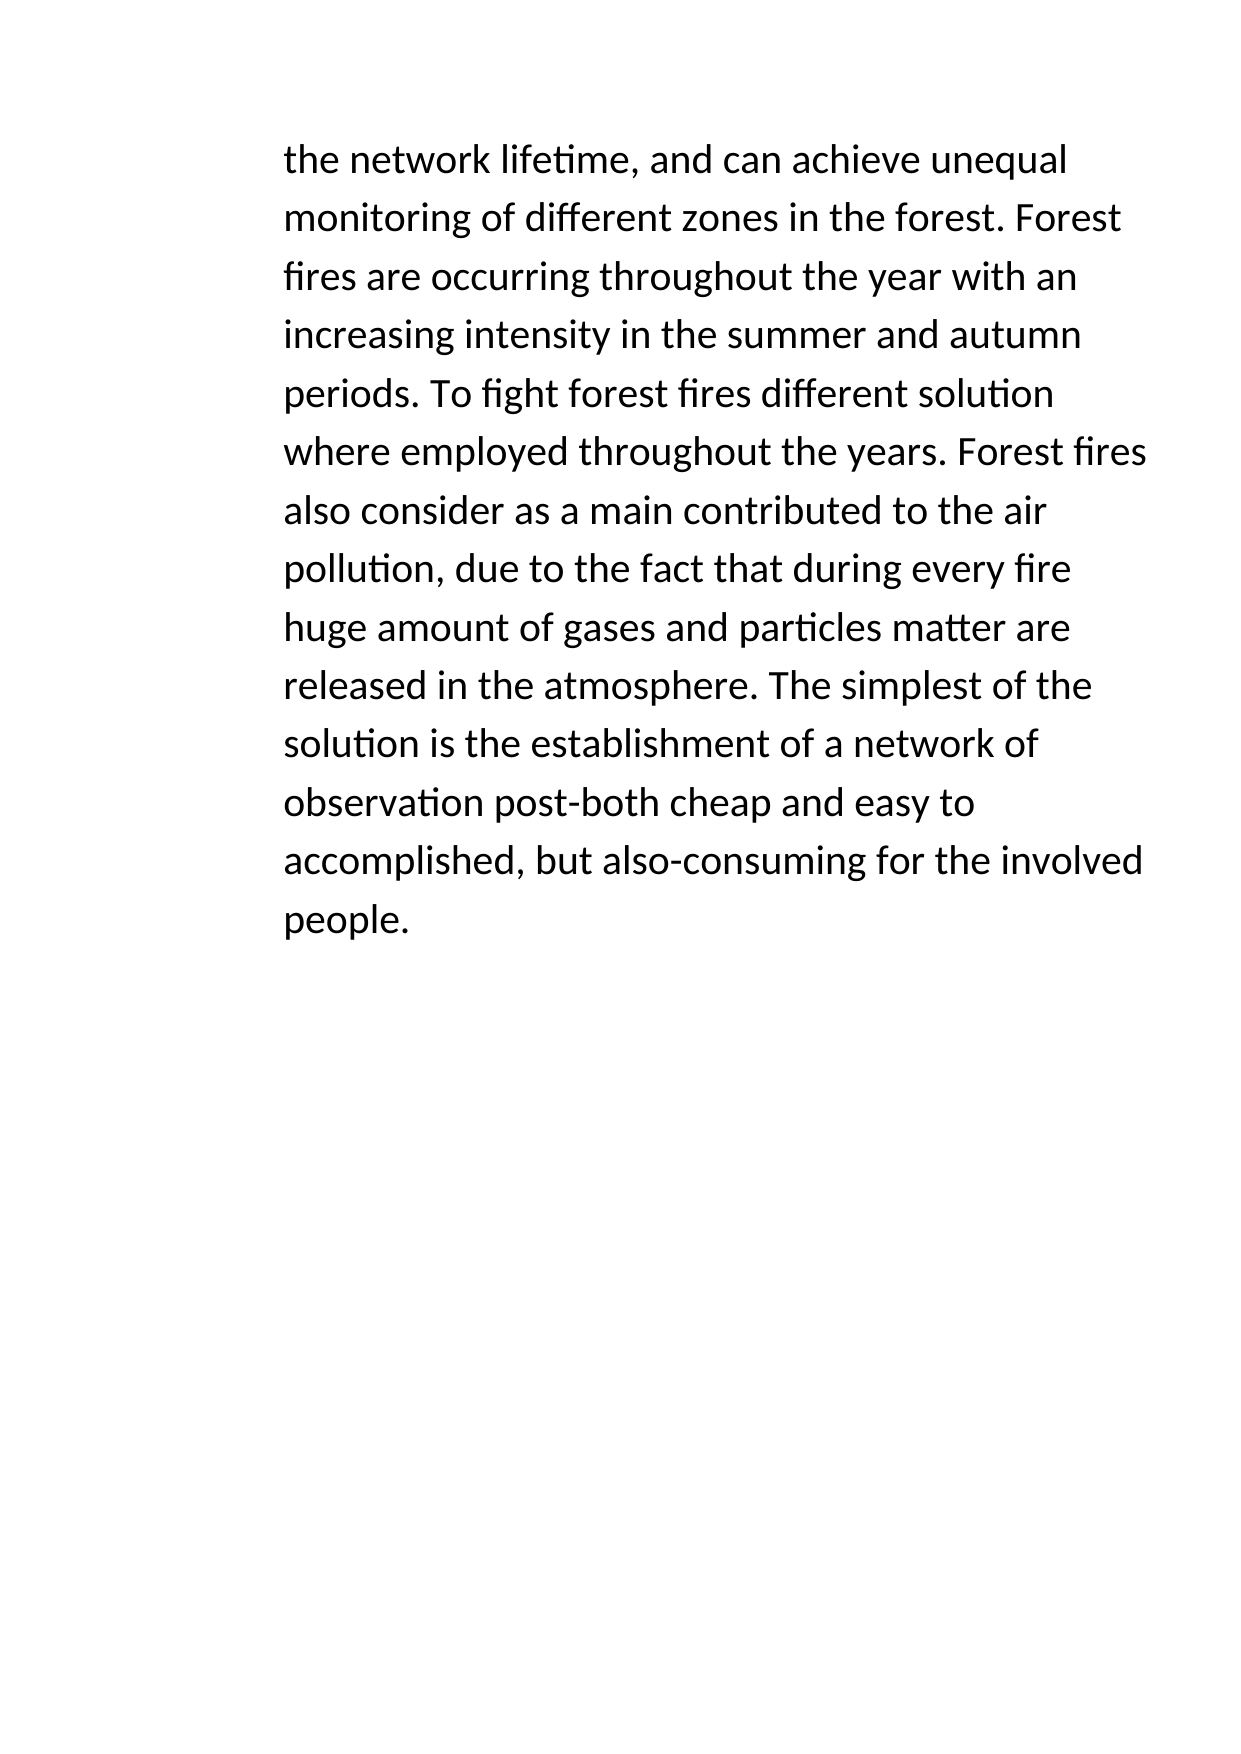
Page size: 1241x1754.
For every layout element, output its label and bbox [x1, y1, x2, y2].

text [283, 133, 1148, 943]
